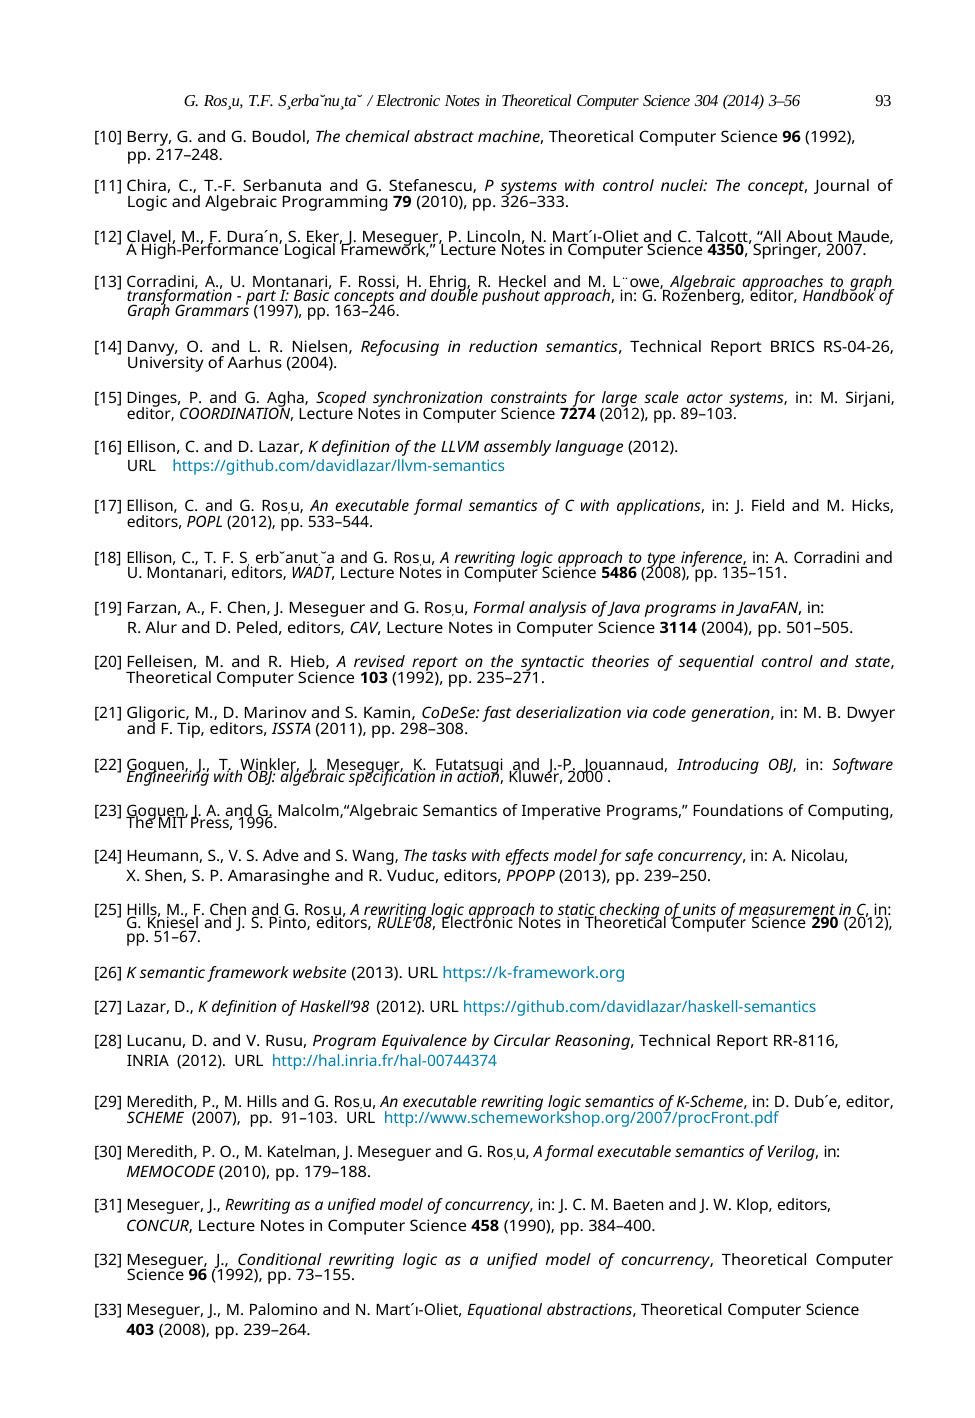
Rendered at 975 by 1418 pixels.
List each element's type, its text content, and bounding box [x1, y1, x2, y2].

picture [349, 1057, 354, 1066]
picture [272, 1054, 277, 1066]
picture [760, 1003, 765, 1012]
text URL https://github.com/davidlazar/llvm-semantics [127, 456, 914, 475]
list Clavel, M., F. Dura´n, S. Eker, J. Meseguer, P. Lincoln, N. Mart´ı-Oliet and C. Talcott, “All About Maude, A High-Performance Logical Framework,” Lecture Notes in Computer Science 4350, Springer, 2007. [94, 231, 895, 260]
text R. Alur and D. Peled, editors, CAV, Lecture Notes in Computer Science 3114 (2004), pp. 501–505. [127, 617, 914, 638]
list Gligoric, M., D. Marinov and S. Kamin, CoDeSe: fast deserialization via code generation, in: M. B. Dwyer and F. Tip, editors, ISSTA (2011), pp. 298–308. [94, 705, 895, 739]
list Meseguer, J., Conditional rewriting logic as a unified model of concurrency, Theoretical Computer Science 96 (1992), pp. 73–155. [94, 1251, 893, 1285]
picture [586, 1003, 591, 1012]
picture [413, 462, 418, 471]
text X. Shen, S. P. Amarasinghe and R. Vuduc, editors, PPOPP (2013), pp. 239–250. [126, 865, 914, 886]
text INRIA (2012). URL http://hal.inria.fr/hal-00744374 [127, 1050, 914, 1070]
picture [512, 969, 517, 978]
list K semantic framework website (2013). URL https://k-framework.org [94, 961, 914, 983]
picture [486, 1111, 491, 1123]
picture [591, 1114, 596, 1127]
text CONCUR, Lecture Notes in Computer Science 458 (1990), pp. 384–400. [126, 1215, 914, 1235]
list Goguen, J., T. Winkler, J. Meseguer, K. Futatsugi and J.-P. Jouannaud, Introducing OBJ, in: Software Engineering with OBJ: algebraic specification in action, Kluwer, 2000 . [94, 758, 893, 787]
list Felleisen, M. and R. Hieb, A revised report on the syntactic theories of sequential control and state, Theoretical Computer Science 103 (1992), pp. 235–271. [94, 654, 895, 688]
list Berry, G. and G. Boudol, The chemical abstract machine, Theoretical Computer Science 96 (1992), [94, 127, 914, 146]
picture [384, 1111, 389, 1123]
list Ellison, C., T. F. S, erb˘anut,˘a and G. Ros,u, A rewriting logic approach to type inference, in: A. Corradini and U. Montanari, editors, WADT, Lecture Notes in Computer Science 5486 (2008), pp. 135–151. [94, 549, 893, 583]
list Farzan, A., F. Chen, J. Meseguer and G. Ros,u, Formal analysis of Java programs in JavaFAN, in: [94, 597, 914, 617]
picture [463, 1000, 468, 1012]
list Meseguer, J., Rewriting as a unified model of concurrency, in: J. C. M. Baeten and J. W. Klop, editors, [94, 1195, 914, 1215]
text 403 (2008), pp. 239–264. [126, 1319, 914, 1339]
picture [461, 1056, 467, 1063]
list Ellison, C. and D. Lazar, K definition of the LLVM assembly language (2012). [94, 438, 914, 456]
text pp. 217–248. [127, 146, 914, 164]
list Danvy, O. and L. R. Nielsen, Refocusing in reduction semantics, Technical Report BRICS RS-04-26, University of Aarhus (2004). [94, 339, 895, 373]
list Heumann, S., V. S. Adve and S. Wang, The tasks with effects model for safe concurrency, in: A. Nicolau, [94, 845, 914, 865]
list Meredith, P. O., M. Katelman, J. Meseguer and G. Ros,u, A formal executable semantics of Verilog, in: [94, 1141, 914, 1162]
list Chira, C., T.-F. Serbanuta and G. Stefanescu, P systems with control nuclei: The concept, Journal of Logic and Algebraic Programming 79 (2010), pp. 326–333. [94, 178, 893, 212]
list Meseguer, J., M. Palomino and N. Mart´ı-Oliet, Equational abstractions, Theoretical Computer Science [94, 1299, 914, 1319]
list Goguen, J. A. and G. Malcolm,“Algebraic Semantics of Imperative Programs,” Foundations of Computing, The MIT Press, 1996. [94, 804, 895, 833]
list Lazar, D., K definition of Haskell’98 (2012). URL https://github.com/davidlazar/haskell-semantics [94, 996, 914, 1017]
list Lucanu, D. and V. Rusu, Program Equivalence by Circular Reasoning, Technical Report RR-8116, [94, 1030, 914, 1050]
list Ellison, C. and G. Ros,u, An executable formal semantics of C with applications, in: J. Field and M. Hicks, editors, POPL (2012), pp. 533–544. [94, 498, 895, 532]
list Corradini, A., U. Montanari, F. Rossi, H. Ehrig, R. Heckel and M. L¨owe, Algebraic approaches to graph transformation - part I: Basic concepts and double pushout approach, in: G. Rozenberg, editor, Handbook of Graph Grammars (1997), pp. 163–246. [94, 277, 893, 321]
list Dinges, P. and G. Agha, Scoped synchronization constraints for large scale actor systems, in: M. Sirjani, editor, COORDINATION, Lecture Notes in Computer Science 7274 (2012), pp. 89–103. [94, 390, 895, 424]
text MEMOCODE (2010), pp. 179–188. [126, 1162, 914, 1182]
list Meredith, P., M. Hills and G. Ros,u, An executable rewriting logic semantics of K-Scheme, in: D. Dub´e, editor, SCHEME (2007), pp. 91–103. URL http://www.schemeworkshop.org/2007/procFront.pdf [94, 1093, 895, 1128]
picture [536, 1000, 541, 1012]
picture [572, 1111, 577, 1123]
list Hills, M., F. Chen and G. Ros,u, A rewriting logic approach to static checking of units of measurement in C, in: G. Kniesel and J. S. Pinto, editors, RULE’08, Electronic Notes in Theoretical Computer Science 290 (2012), pp. 51–67. [94, 904, 893, 947]
